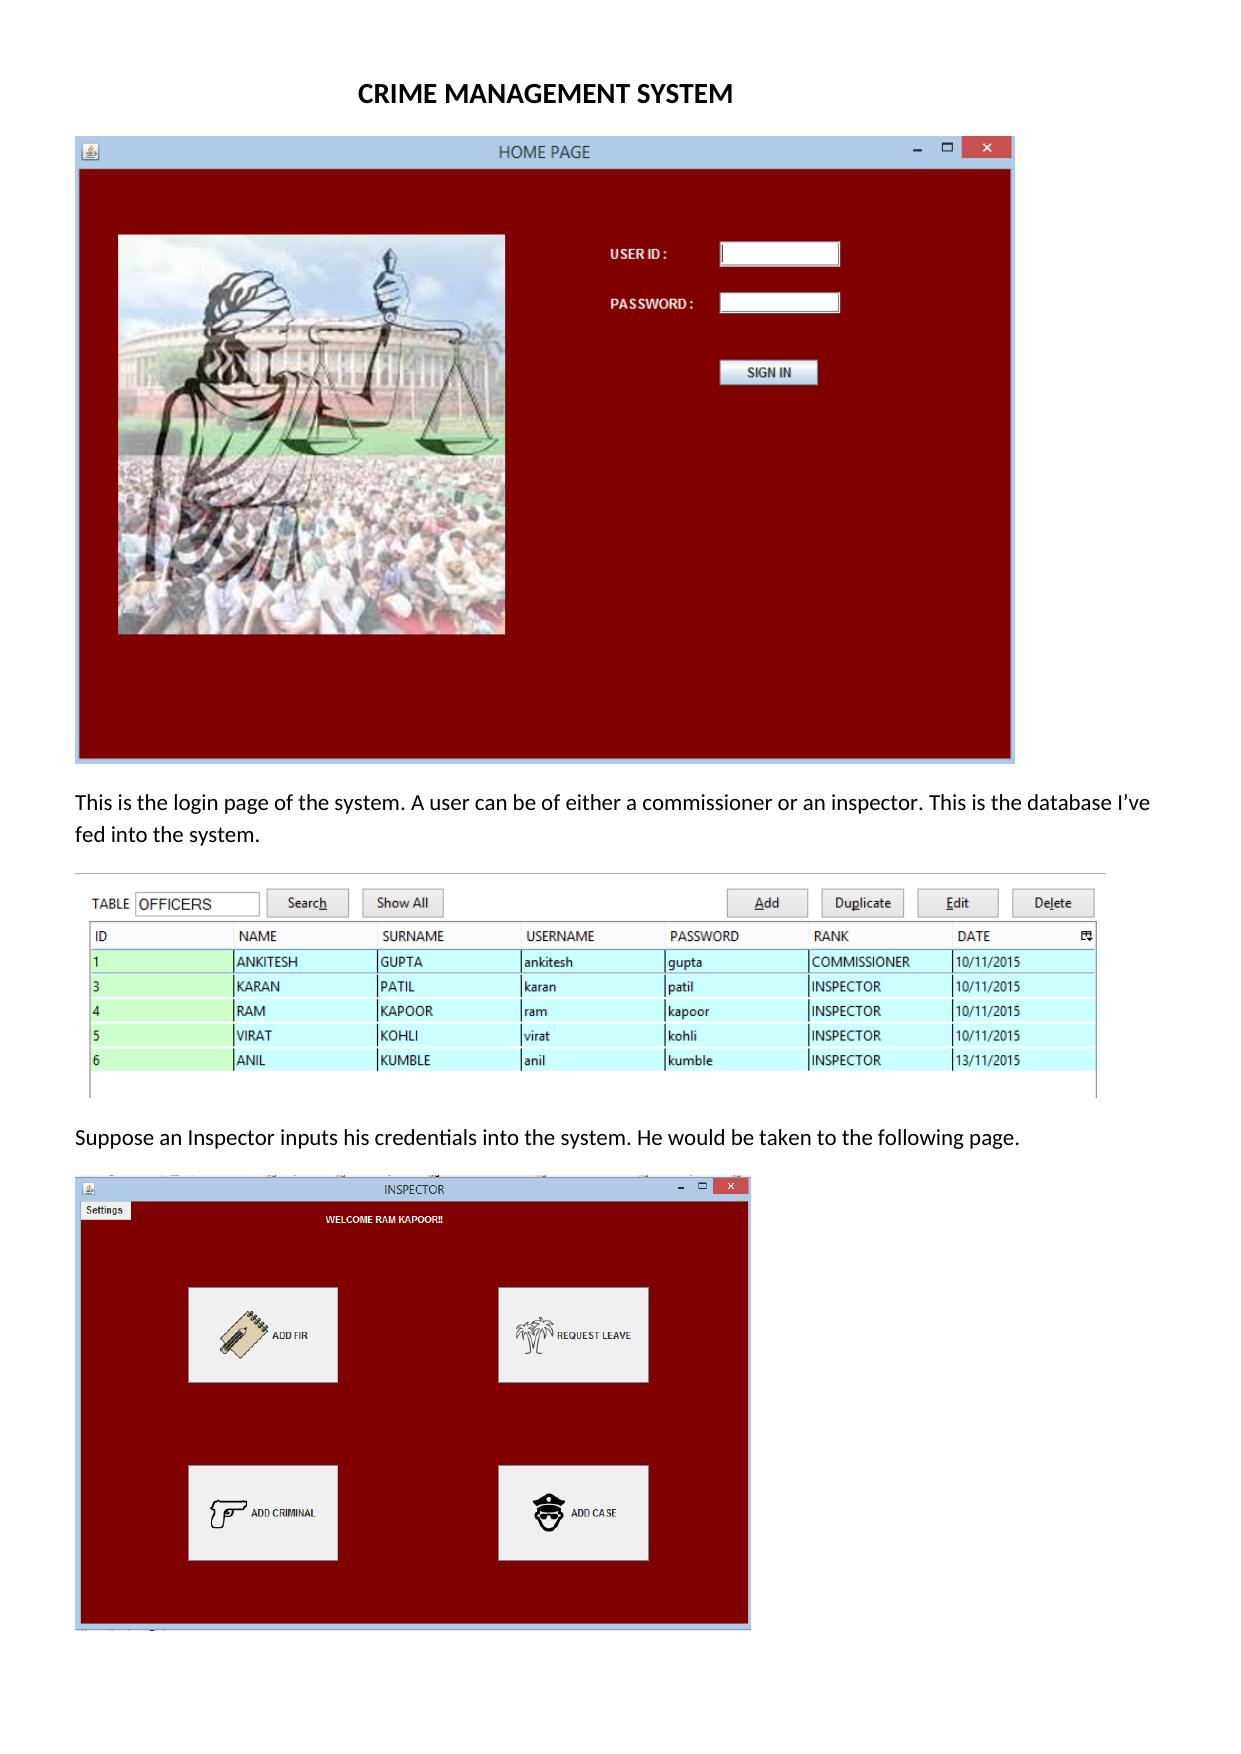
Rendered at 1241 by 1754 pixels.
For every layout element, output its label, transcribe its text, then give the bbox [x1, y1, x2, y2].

text This is the login page of the system. A user can be of either a commissioner or an inspector. This is the database I’ve fed into the system. [75, 788, 1165, 848]
picture [75, 136, 1016, 764]
text CRIME MANAGEMENT SYSTEM [75, 75, 1165, 111]
picture [75, 873, 1107, 1098]
text Suppose an Inspector inputs his credentials into the system. He would be taken to the following page. [75, 1123, 1165, 1151]
picture [75, 1175, 752, 1631]
